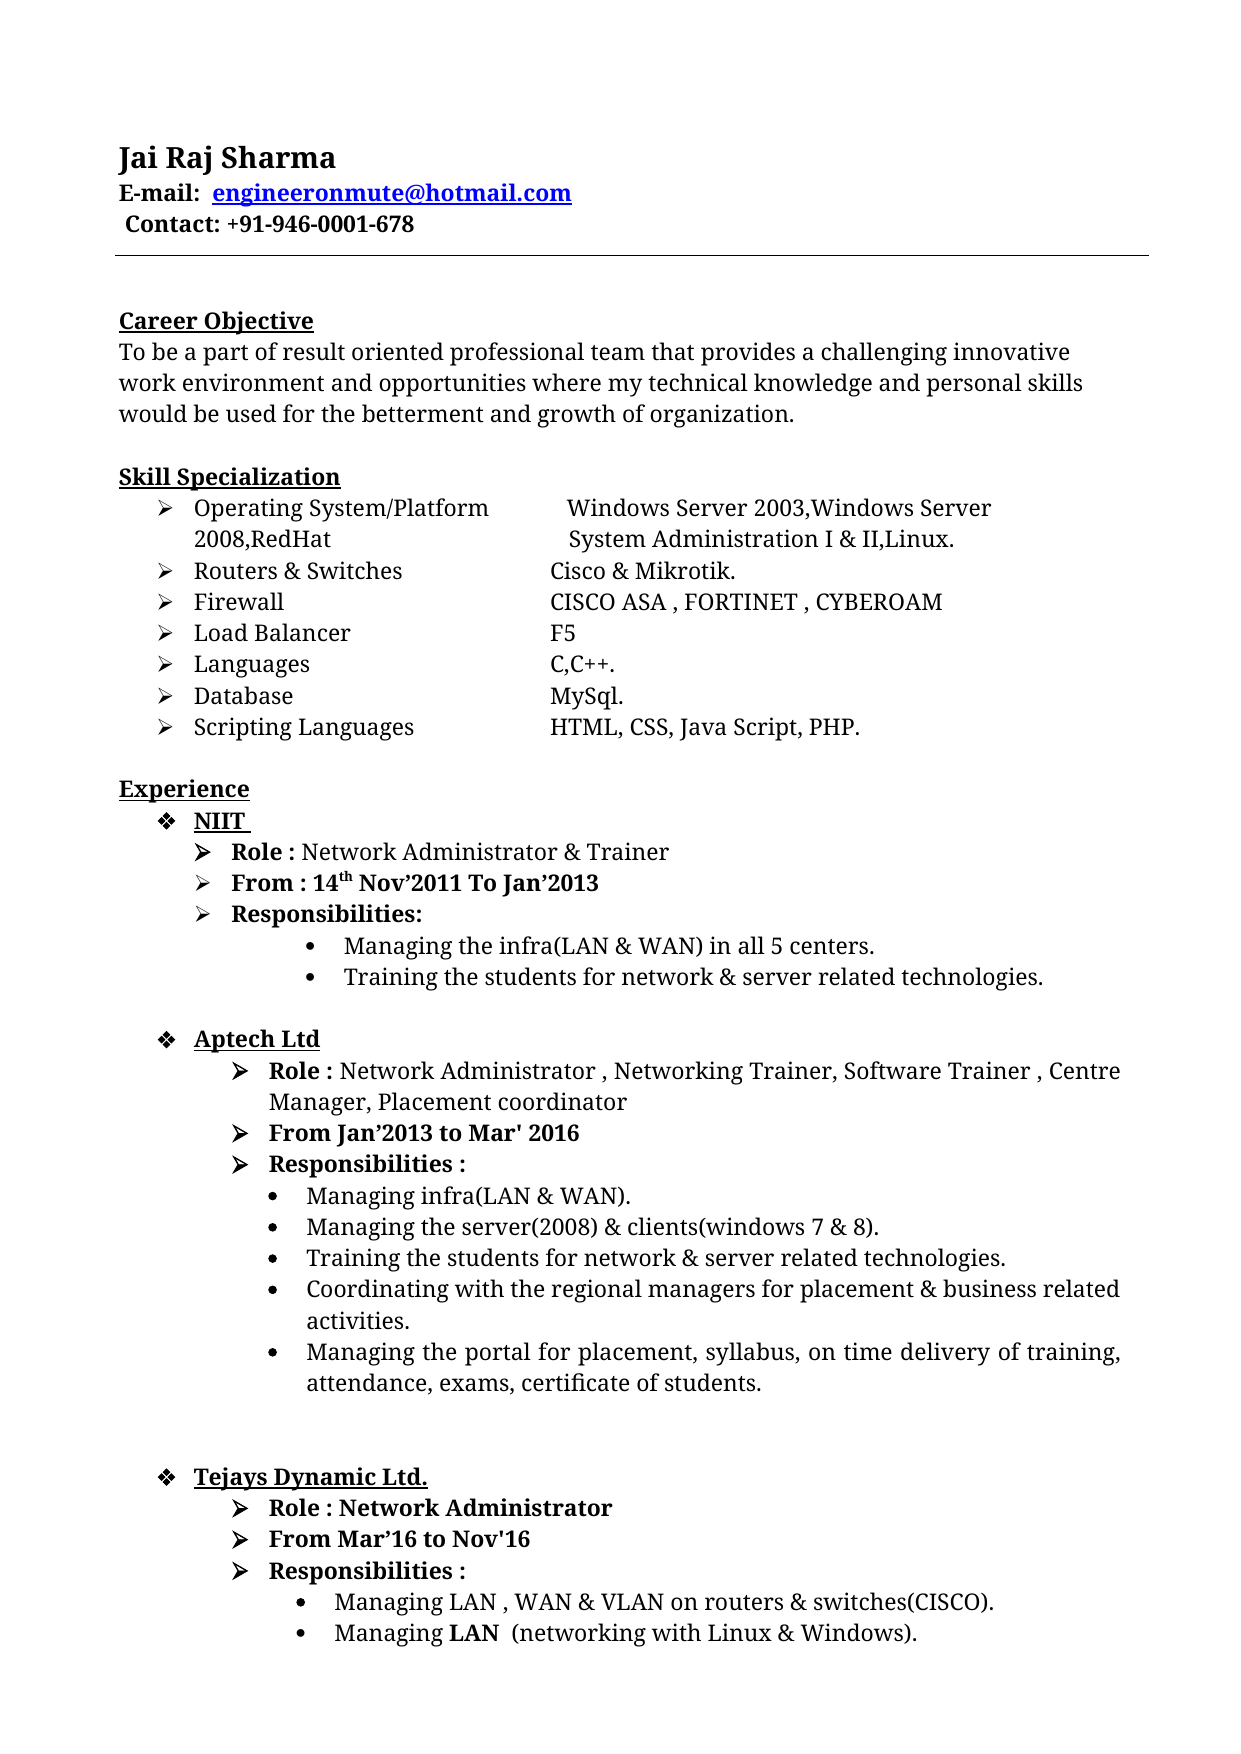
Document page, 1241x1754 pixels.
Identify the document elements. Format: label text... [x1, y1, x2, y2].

list Operating System/Platform Windows Server 2003,Windows Server 2008,RedHat System Administration I & II,Linux. [156, 492, 1122, 555]
list Firewall CISCO ASA , FORTINET , CYBEROAM [156, 586, 1122, 617]
list Managing infra(LAN & WAN). [268, 1180, 1122, 1211]
list Managing LAN , WAN & VLAN on routers & switches(CISCO). [297, 1586, 1122, 1617]
list Managing the server(2008) & clients(windows 7 & 8). [268, 1211, 1122, 1242]
text E-mail: engineeronmute@hotmail.com [118, 177, 1122, 208]
subtitle Jai Raj Sharma [118, 137, 1122, 177]
list Tejays Dynamic Ltd. [156, 1461, 1122, 1492]
text To be a part of result oriented professional team that provides a challenging innovative work environment and opportunities where my technical knowledge and personal skills would be used for the betterment and growth of organization. [118, 336, 1122, 430]
list Load Balancer F5 [156, 617, 1122, 648]
list Aptech Ltd [156, 1023, 1122, 1055]
list Role : Network Administrator , Networking Trainer, Software Trainer , Centre Manager, Placement coordinator [231, 1055, 1122, 1117]
list Training the students for network & server related technologies. [268, 1242, 1122, 1273]
list Managing the infra(LAN & WAN) in all 5 centers. [306, 930, 1122, 961]
list Scripting Languages HTML, CSS, Java Script, PHP. [156, 711, 1122, 742]
list Managing the portal for placement, syllabus, on time delivery of training, attendance, exams, certificate of students. [268, 1336, 1122, 1398]
list From Mar’16 to Nov'16 [231, 1523, 1122, 1555]
list Languages C,C++. [156, 648, 1122, 680]
list Responsibilities : [231, 1555, 1122, 1586]
list Role : Network Administrator & Trainer [193, 836, 1122, 867]
list Coordinating with the regional managers for placement & business related activities. [268, 1273, 1122, 1336]
list Routers & Switches Cisco & Mikrotik. [156, 555, 1122, 586]
list Responsibilities: [193, 898, 1122, 930]
list From : 14th Nov’2011 To Jan’2013 [193, 867, 1122, 898]
list NIIT [156, 805, 1122, 836]
list Role : Network Administrator [231, 1492, 1122, 1523]
list From Jan’2013 to Mar' 2016 [231, 1117, 1122, 1148]
subtitle Career Objective [118, 305, 1122, 336]
text Experience [118, 773, 1122, 805]
subtitle Skill Specialization [118, 461, 1122, 492]
list Responsibilities : [231, 1148, 1122, 1180]
list Training the students for network & server related technologies. [306, 961, 1122, 992]
list Database MySql. [156, 680, 1122, 711]
text Contact: +91-946-0001-678 [118, 208, 1122, 239]
list Managing LAN (networking with Linux & Windows). [297, 1617, 1122, 1648]
